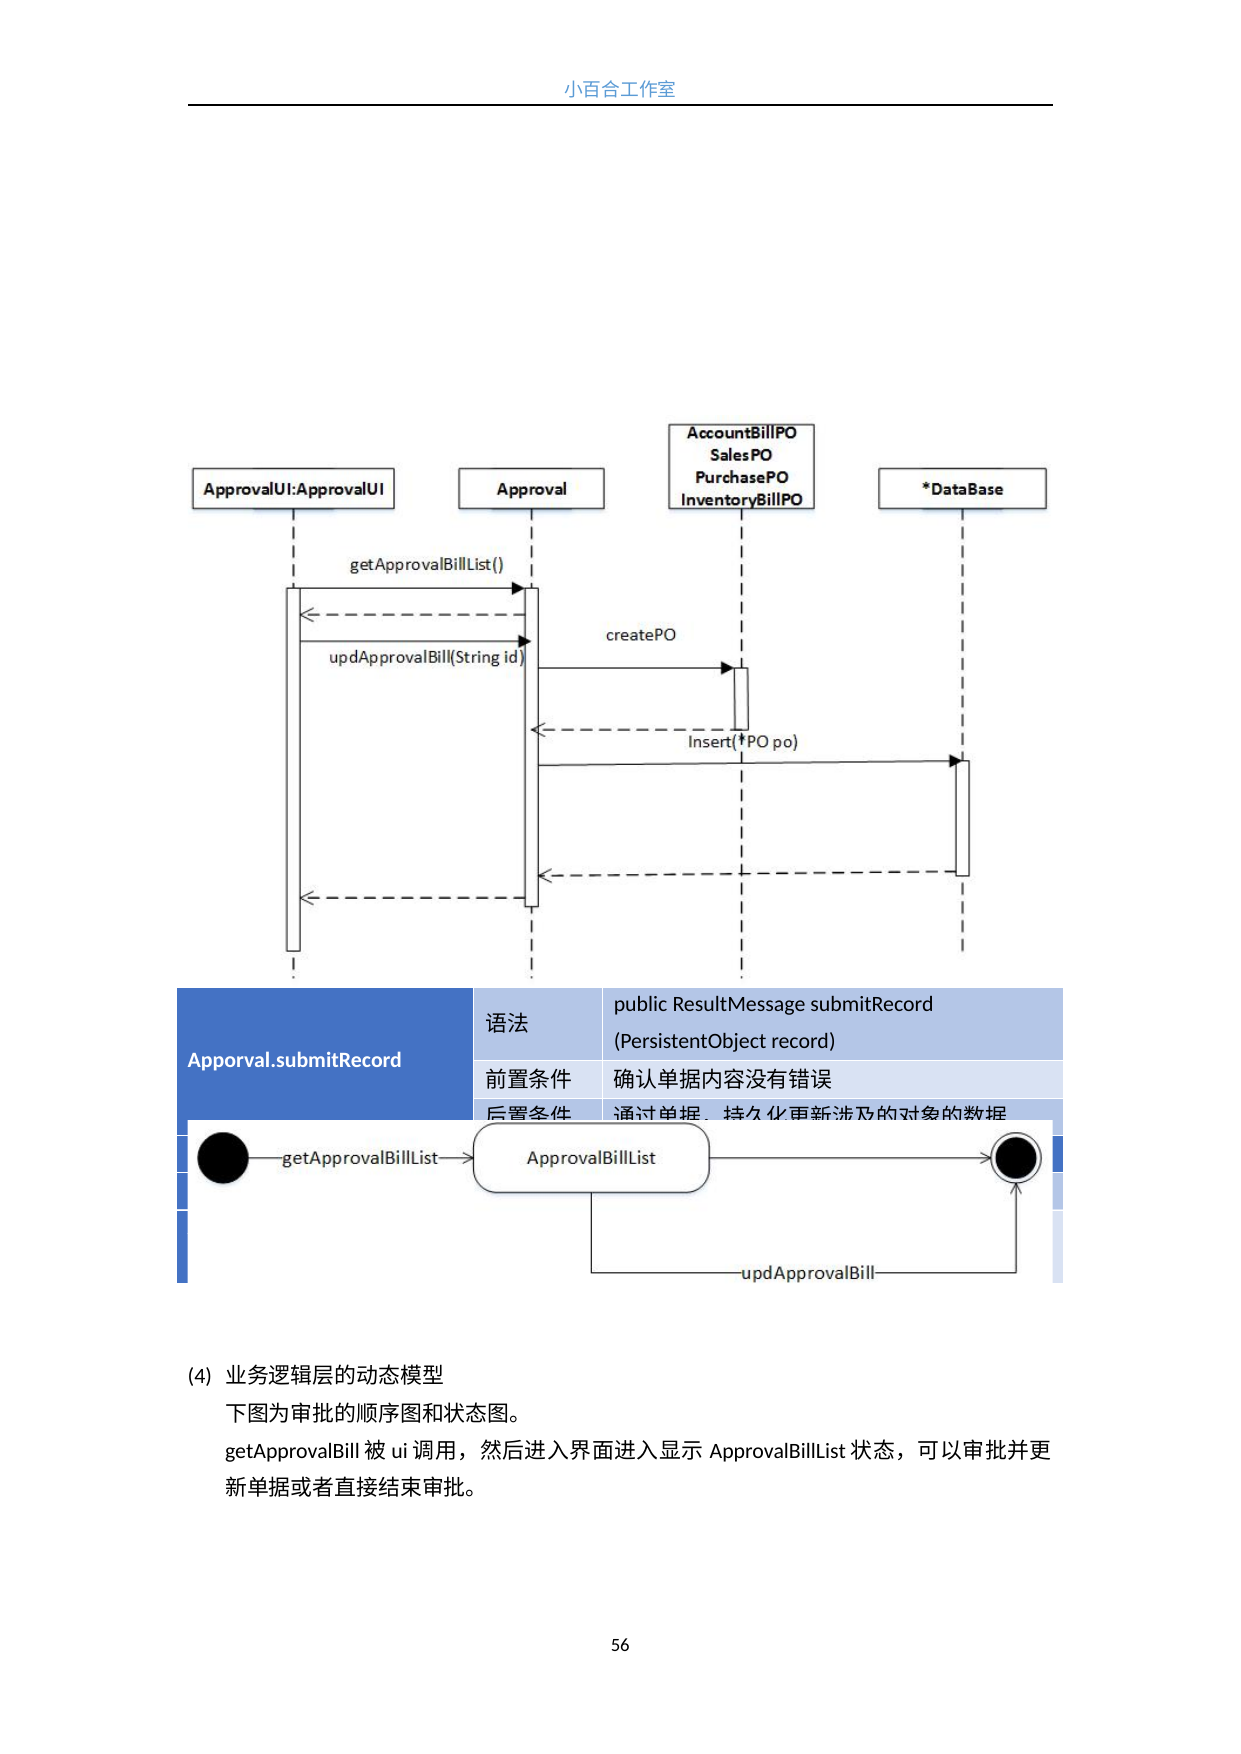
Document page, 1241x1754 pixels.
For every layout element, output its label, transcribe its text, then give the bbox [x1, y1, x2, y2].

table_cell 前置条件 [474, 1061, 602, 1098]
table_cell 后置条件 [474, 1099, 602, 1120]
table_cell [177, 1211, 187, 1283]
table_cell Apporval.submitRecord [177, 988, 473, 1135]
table_cell public ResultMessage submitRecord (PersistentObject record) [603, 988, 1063, 1060]
table_cell 通过单据，持久化更新涉及的对象的数据 [603, 1099, 1063, 1135]
table_cell 语法 [474, 988, 602, 1060]
table_cell 确认单据内容没有错误 [603, 1061, 1063, 1098]
picture [187, 1120, 1053, 1296]
picture [187, 415, 1053, 987]
list 下图为审批的顺序图和状态图。 [225, 1395, 1053, 1428]
list getApprovalBill被ui调用，然后进入界面进入显示ApprovalBillList状态，可以审批并更新单据或者直接结束审批。 [225, 1432, 1053, 1502]
list 业务逻辑层的动态模型 [187, 1358, 1053, 1391]
